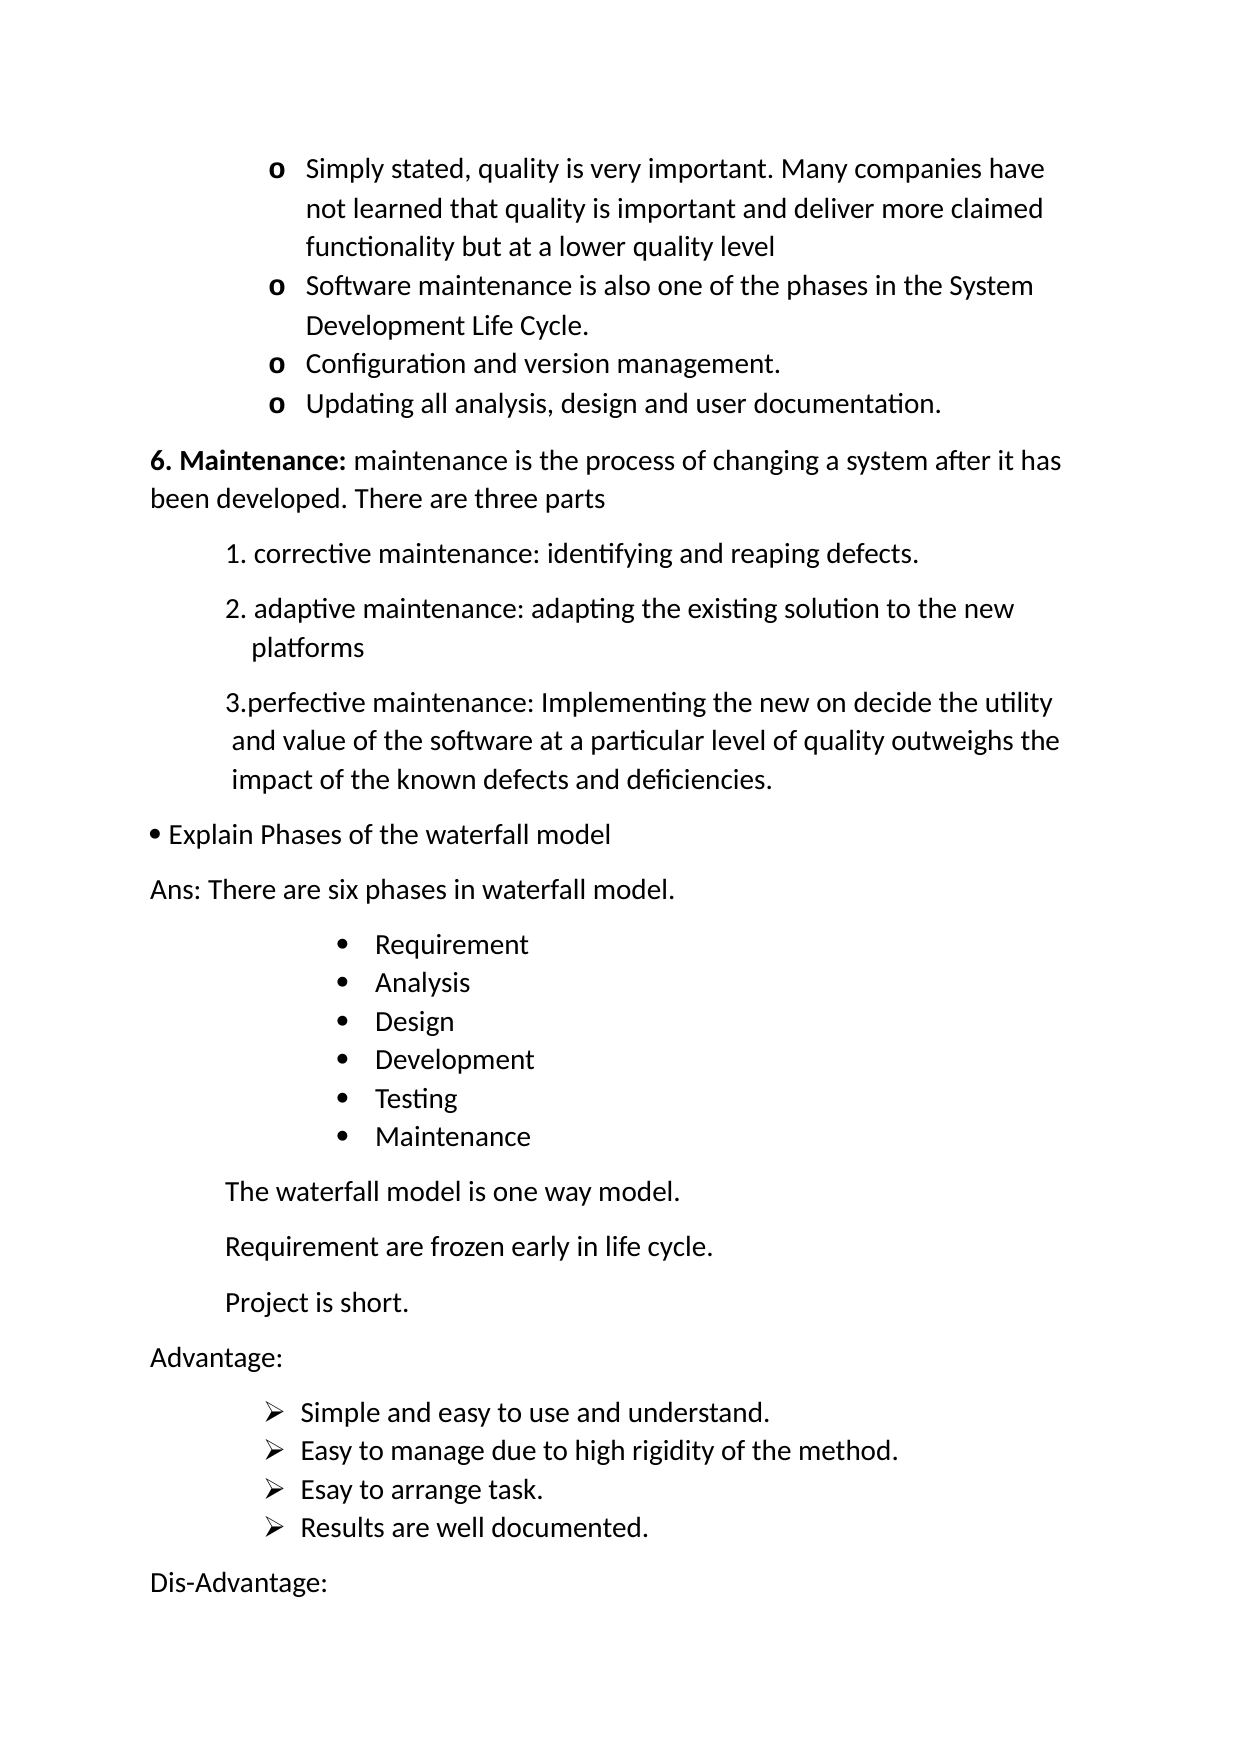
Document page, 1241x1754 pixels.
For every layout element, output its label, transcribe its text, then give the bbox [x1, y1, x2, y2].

text Requirement are frozen early in life cycle. [225, 1228, 1090, 1264]
text Advantage: [150, 1339, 1090, 1374]
list Simply stated, quality is very important. Many companies have not learned that quality is important and deliver more claimed functionality but at a lower quality level [268, 150, 1090, 264]
list Updating all analysis, design and user documentation. [268, 385, 1090, 422]
text Dis-Advantage: [150, 1564, 1090, 1600]
text Project is short. [225, 1284, 1090, 1319]
list Development [337, 1041, 1090, 1077]
text The waterfall model is one way model. [225, 1173, 1090, 1209]
list Simple and easy to use and understand. [263, 1394, 1090, 1429]
list Results are well documented. [263, 1509, 1090, 1545]
list Design [337, 1003, 1090, 1039]
text 3.perfective maintenance: Implementing the new on decide the utility and value of the software at a particular level of quality outweighs the impact of the known defects and deficiencies. [150, 684, 1090, 796]
text Explain Phases of the waterfall model [150, 816, 1090, 852]
list Maintenance [337, 1118, 1090, 1154]
text 2. adaptive maintenance: adapting the existing solution to the new platforms [150, 590, 1090, 664]
list Easy to manage due to high rigidity of the method. [263, 1432, 1090, 1468]
text Ans: There are six phases in waterfall model. [150, 871, 1090, 907]
list Software maintenance is also one of the phases in the System Development Life Cycle. [268, 267, 1090, 342]
list Configuration and version management. [268, 345, 1090, 382]
text 1. corrective maintenance: identifying and reaping defects. [150, 535, 1090, 571]
list Esay to arrange task. [263, 1471, 1090, 1506]
list Requirement [337, 926, 1090, 962]
list Testing [337, 1080, 1090, 1116]
list Analysis [337, 964, 1090, 1000]
text 6. Maintenance: maintenance is the process of changing a system after it has been developed. There are three parts [150, 442, 1090, 516]
